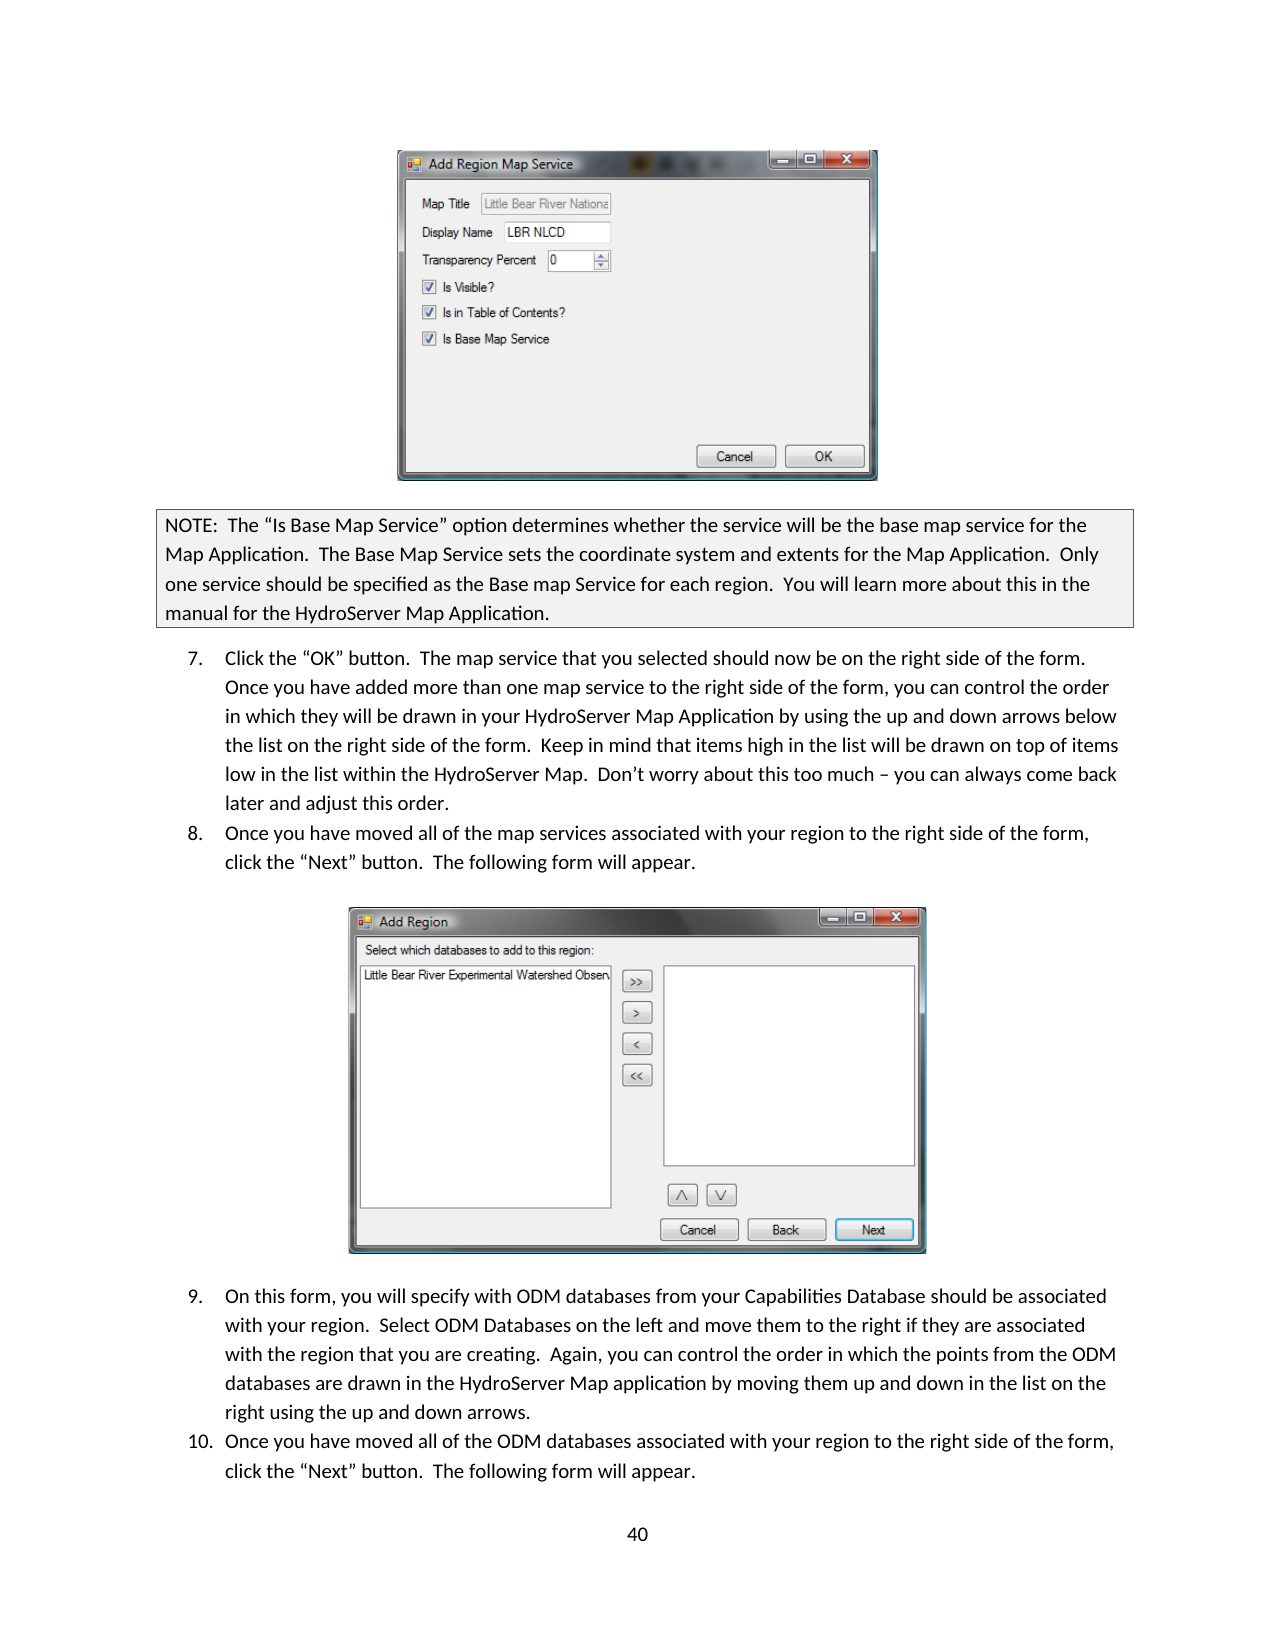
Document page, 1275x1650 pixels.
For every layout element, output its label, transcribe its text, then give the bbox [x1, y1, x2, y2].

picture [397, 150, 878, 481]
picture [348, 907, 927, 1254]
list Once you have moved all of the ODM databases associated with your region to the right side of the form, click the “Next” button. The following form will appear. [187, 1429, 1125, 1483]
list Once you have moved all of the map services associated with your region to the right side of the form, click the “Next” button. The following form will appear. [187, 820, 1125, 874]
text NOTE: The “Is Base Map Service” option determines whether the service will be the base map service for the Map Application. The Base Map Service sets the coordinate system and extents for the Map Application. Only one service should be specified as the Base map Service for each region. You will learn more about this in the manual for the HydroServer Map Application. [157, 510, 1133, 627]
list On this form, you will specify with ODM databases from your Capabilities Database should be associated with your region. Select ODM Databases on the left and move them to the right if they are associated with the region that you are creating. Again, you can control the order in which the points from the ODM databases are drawn in the HydroServer Map application by moving them up and down in the list on the right using the up and down arrows. [187, 1283, 1125, 1425]
list Click the “OK” button. The map service that you selected should now be on the right side of the form. Once you have added more than one map service to the right side of the form, you can control the order in which they will be drawn in your HydroServer Map Application by using the up and down arrows below the list on the right side of the form. Keep in mind that items high in the list will be drawn on top of items low in the list within the HydroServer Map. Don’t worry about this too much – you can always come back later and adjust this order. [187, 645, 1125, 816]
